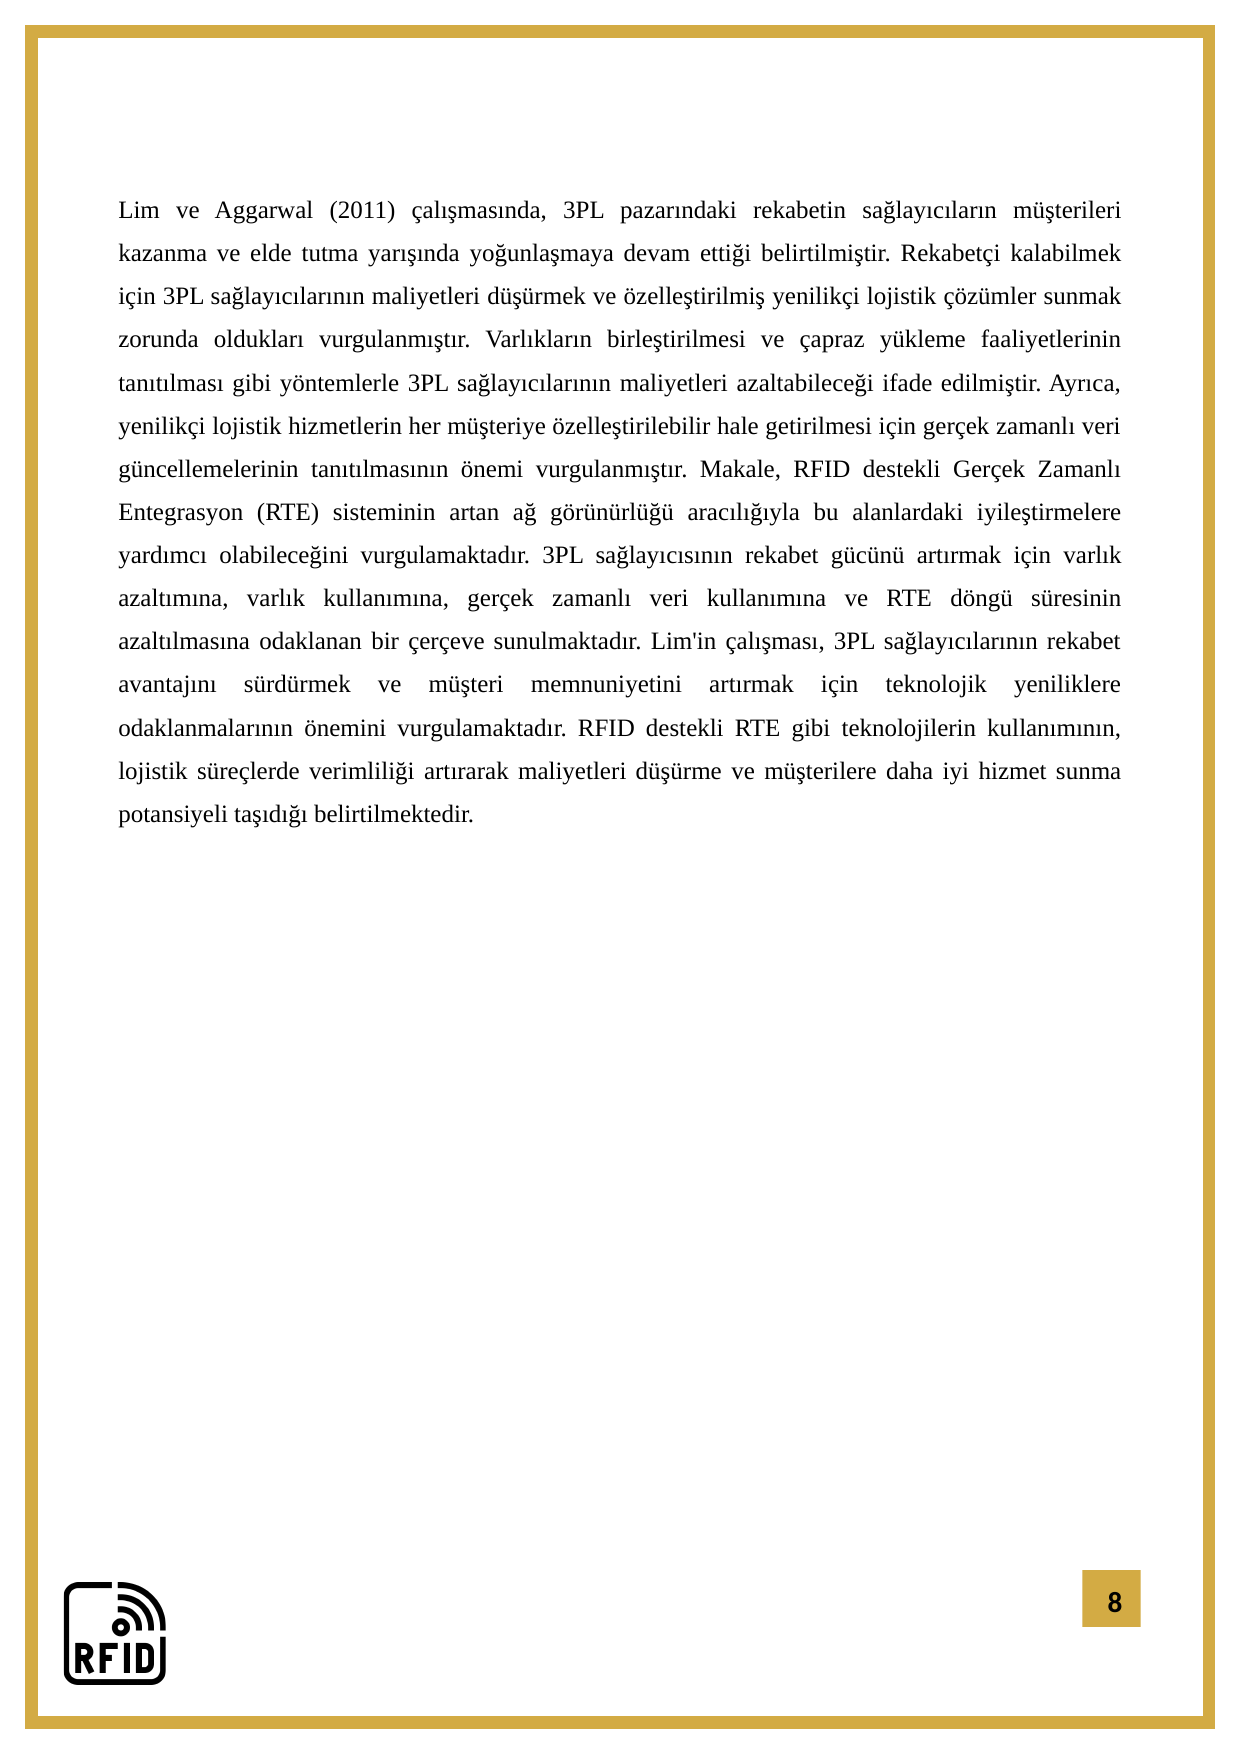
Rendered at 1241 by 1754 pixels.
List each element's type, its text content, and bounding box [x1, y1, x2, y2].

text Lim ve Aggarwal (2011) çalışmasında, 3PL pazarındaki rekabetin sağlayıcıların müşterileri kazanma ve elde tutma yarışında yoğunlaşmaya devam ettiği belirtilmiştir. Rekabetçi kalabilmek için 3PL sağlayıcılarının maliyetleri düşürmek ve özelleştirilmiş yenilikçi lojistik çözümler sunmak zorunda oldukları vurgulanmıştır. Varlıkların birleştirilmesi ve çapraz yükleme faaliyetlerinin tanıtılması gibi yöntemlerle 3PL sağlayıcılarının maliyetleri azaltabileceği ifade edilmiştir. Ayrıca, yenilikçi lojistik hizmetlerin her müşteriye özelleştirilebilir hale getirilmesi için gerçek zamanlı veri güncellemelerinin tanıtılmasının önemi vurgulanmıştır. Makale, RFID destekli Gerçek Zamanlı Entegrasyon (RTE) sisteminin artan ağ görünürlüğü aracılığıyla bu alanlardaki iyileştirmelere yardımcı olabileceğini vurgulamaktadır. 3PL sağlayıcısının rekabet gücünü artırmak için varlık azaltımına, varlık kullanımına, gerçek zamanlı veri kullanımına ve RTE döngü süresinin azaltılmasına odaklanan bir çerçeve sunulmaktadır. Lim'in çalışması, 3PL sağlayıcılarının rekabet avantajını sürdürmek ve müşteri memnuniyetini artırmak için teknolojik yeniliklere odaklanmalarının önemini vurgulamaktadır. RFID destekli RTE gibi teknolojilerin kullanımının, lojistik süreçlerde verimliliği artırarak maliyetleri düşürme ve müşterilere daha iyi hizmet sunma potansiyeli taşıdığı belirtilmektedir. [118, 195, 1122, 828]
picture [63, 1582, 166, 1685]
